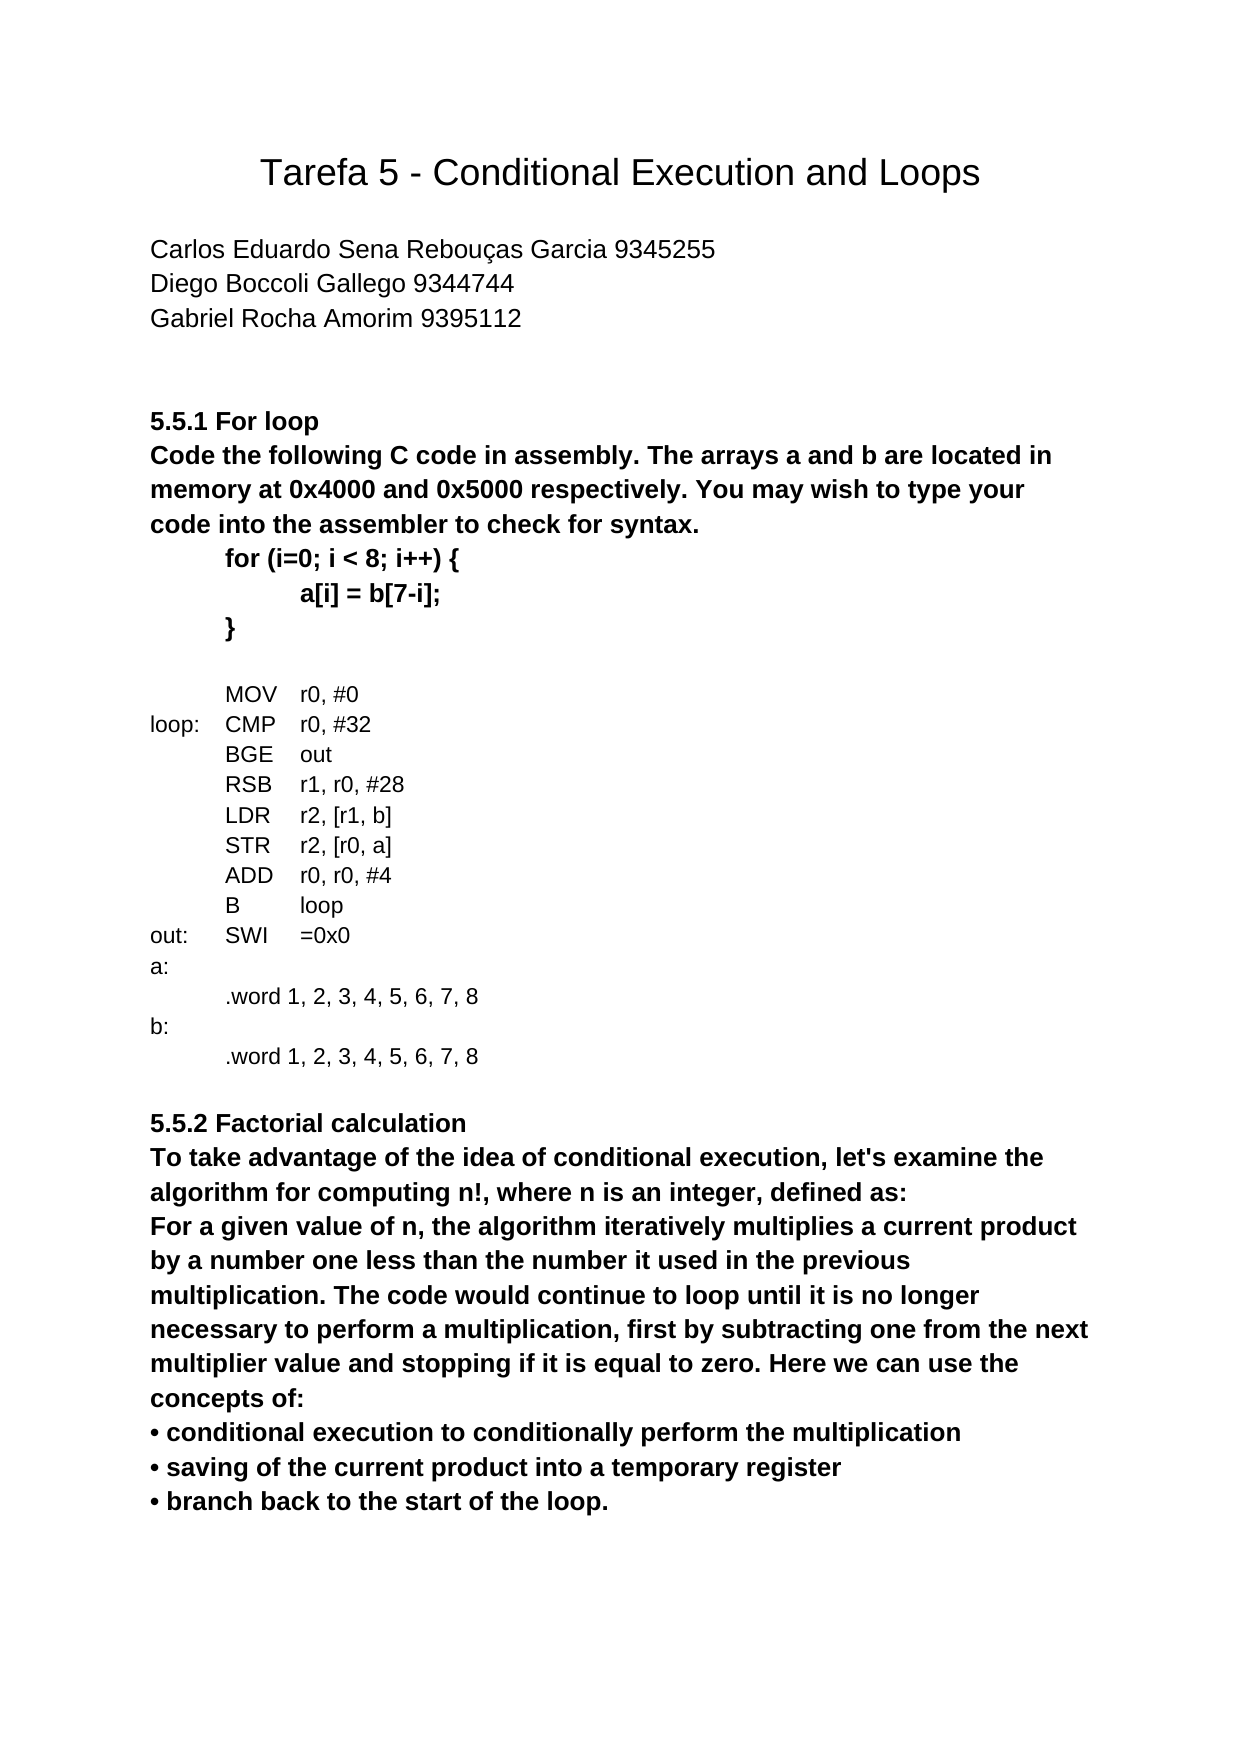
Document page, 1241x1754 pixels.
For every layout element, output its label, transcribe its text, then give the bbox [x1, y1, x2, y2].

text Tarefa 5 - Conditional Execution and Loops [150, 150, 1090, 193]
text 5.5.1 For loop [150, 406, 1090, 436]
text a: [150, 953, 1090, 979]
text MOV r0, #0 [150, 681, 1090, 707]
text STR r2, [r0, a] [150, 832, 1090, 858]
text out: SWI =0x0 [150, 922, 1090, 949]
text • conditional execution to conditionally perform the multiplication [150, 1417, 1090, 1447]
text Gabriel Rocha Amorim 9395112 [150, 303, 1090, 333]
text a[i] = b[7-i]; [225, 578, 1090, 608]
text RSB r1, r0, #28 [150, 771, 1090, 798]
text • saving of the current product into a temporary register [150, 1452, 1090, 1482]
text Diego Boccoli Gallego 9344744 [150, 268, 1090, 298]
text • branch back to the start of the loop. [150, 1486, 1090, 1516]
text for (i=0; i < 8; i++) { [150, 543, 1090, 573]
text 5.5.2 Factorial calculation [150, 1108, 1090, 1138]
text .word 1, 2, 3, 4, 5, 6, 7, 8 [150, 1043, 1090, 1070]
text ADD r0, r0, #4 [150, 862, 1090, 888]
text } [225, 612, 1090, 642]
text Code the following C code in assembly. The arrays a and b are located in memory at 0x4000 and 0x5000 respectively. You may wish to type your code into the assembler to check for syntax. [150, 440, 1090, 539]
text For a given value of n, the algorithm iteratively multiplies a current product by a number one less than the number it used in the previous multiplication. The code would continue to loop until it is no longer necessary to perform a multiplication, first by subtracting one from the next multiplier value and stopping if it is equal to zero. Here we can use the concepts of: [150, 1211, 1090, 1413]
text Carlos Eduardo Sena Rebouças Garcia 9345255 [150, 234, 1090, 264]
text LDR r2, [r1, b] [150, 802, 1090, 828]
text To take advantage of the idea of conditional execution, let's examine the algorithm for computing n!, where n is an integer, defined as: [150, 1142, 1090, 1207]
text b: [150, 1013, 1090, 1039]
text BGE out [150, 741, 1090, 768]
text loop: CMP r0, #32 [150, 711, 1090, 737]
text B loop [150, 892, 1090, 919]
text .word 1, 2, 3, 4, 5, 6, 7, 8 [150, 983, 1090, 1009]
